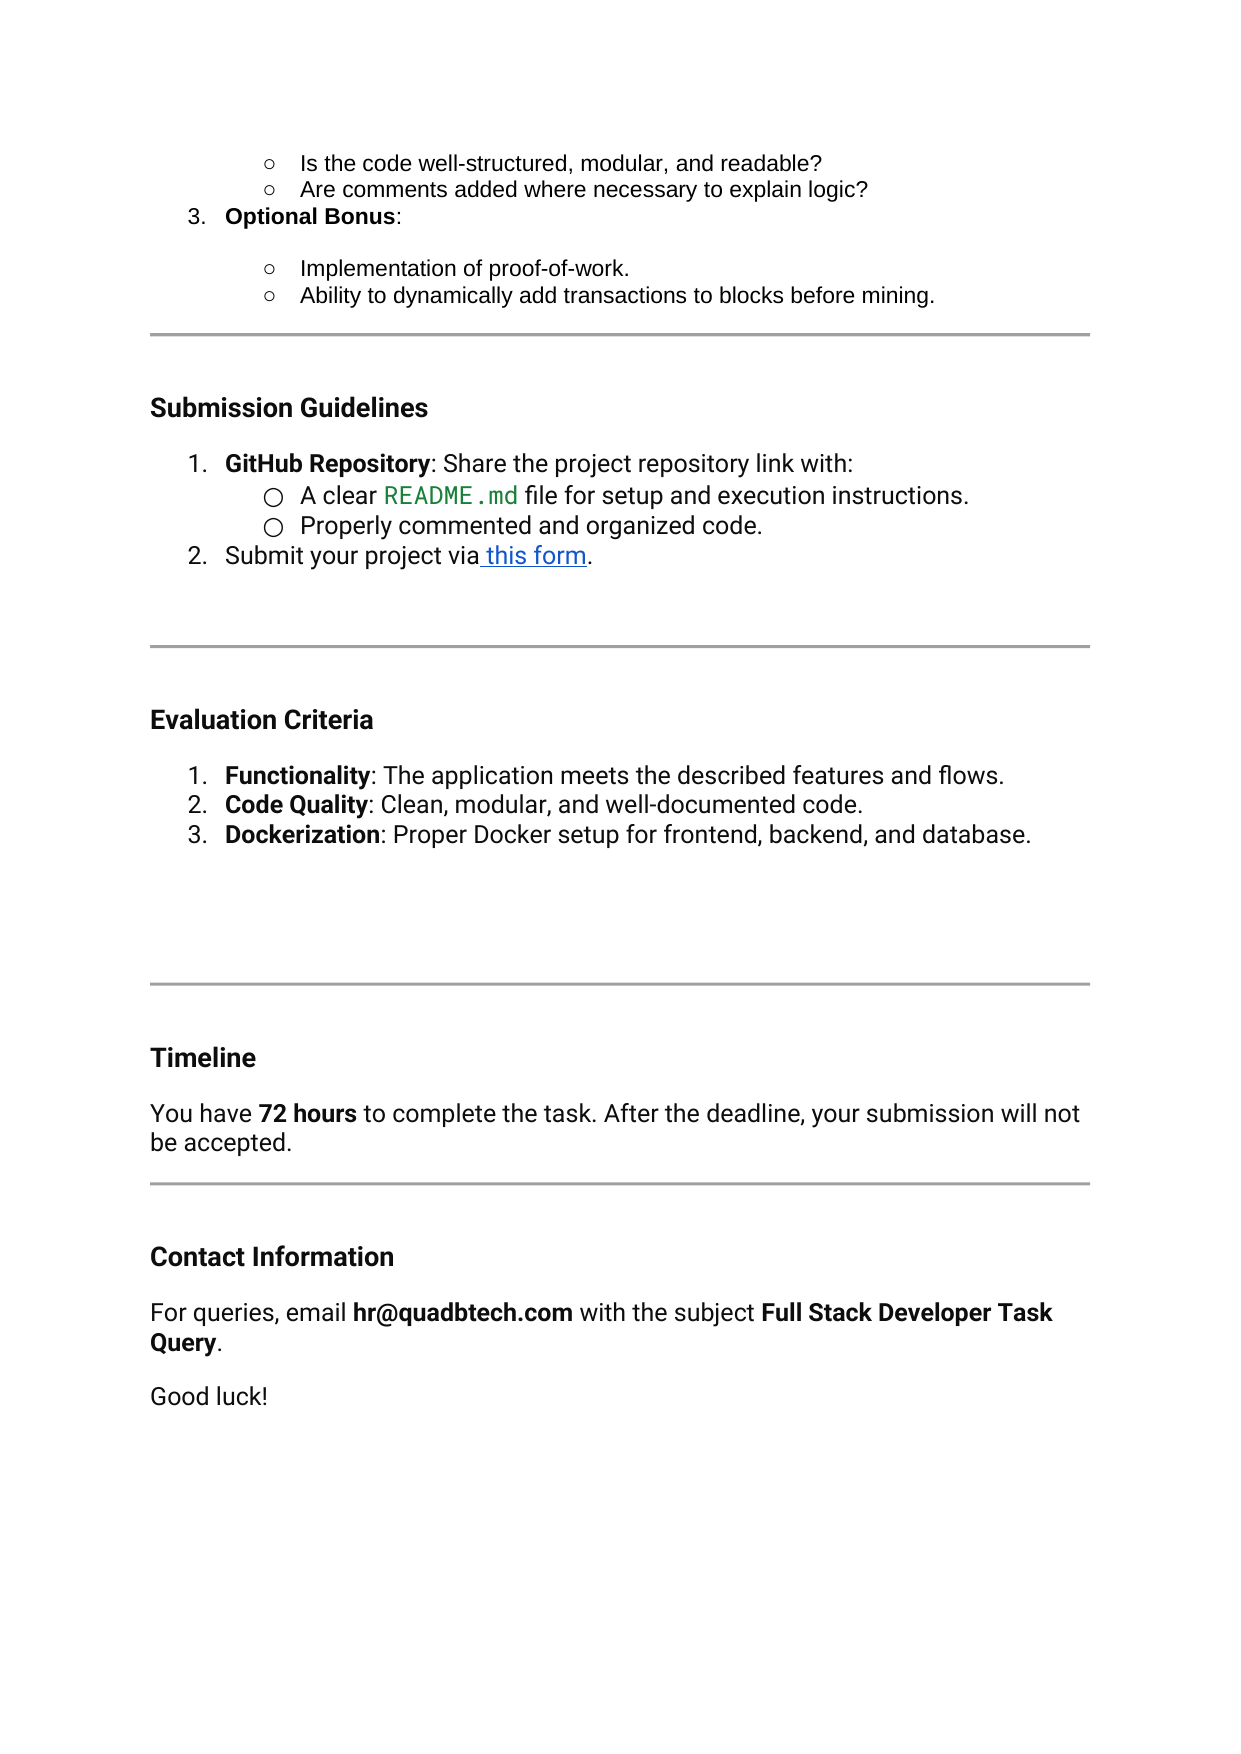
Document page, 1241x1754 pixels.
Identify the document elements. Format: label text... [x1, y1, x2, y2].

list Dockerization: Proper Docker setup for frontend, backend, and database. [187, 820, 1090, 849]
list A clear README.md file for setup and execution instructions. [262, 478, 1090, 512]
list Is the code well-structured, modular, and readable? [262, 150, 1090, 176]
list Are comments added where necessary to explain logic? [262, 176, 1090, 203]
list Code Quality: Clean, modular, and well-documented code. [187, 791, 1090, 820]
subtitle Evaluation Criteria [150, 704, 1090, 736]
list Ability to dynamically add transactions to blocks before mining. [262, 282, 1090, 308]
list Functionality: The application meets the described features and flows. [187, 761, 1090, 791]
list GitHub Repository: Share the project repository link with: [187, 449, 1090, 478]
list Submit your project via this form. [187, 541, 1090, 570]
list Optional Bonus: [187, 203, 1090, 255]
text You have 72 hours to complete the task. After the deadline, your submission will not be accepted. [150, 1099, 1090, 1157]
subtitle Timeline [150, 1042, 1090, 1074]
text For queries, email hr@quadbtech.com with the subject Full Stack Developer Task Query. [150, 1298, 1090, 1357]
subtitle Submission Guidelines [150, 392, 1090, 424]
list Implementation of proof-of-work. [262, 255, 1090, 282]
list Properly commented and organized code. [262, 512, 1090, 541]
subtitle Contact Information [150, 1242, 1090, 1273]
text Good luck! [150, 1382, 1090, 1411]
